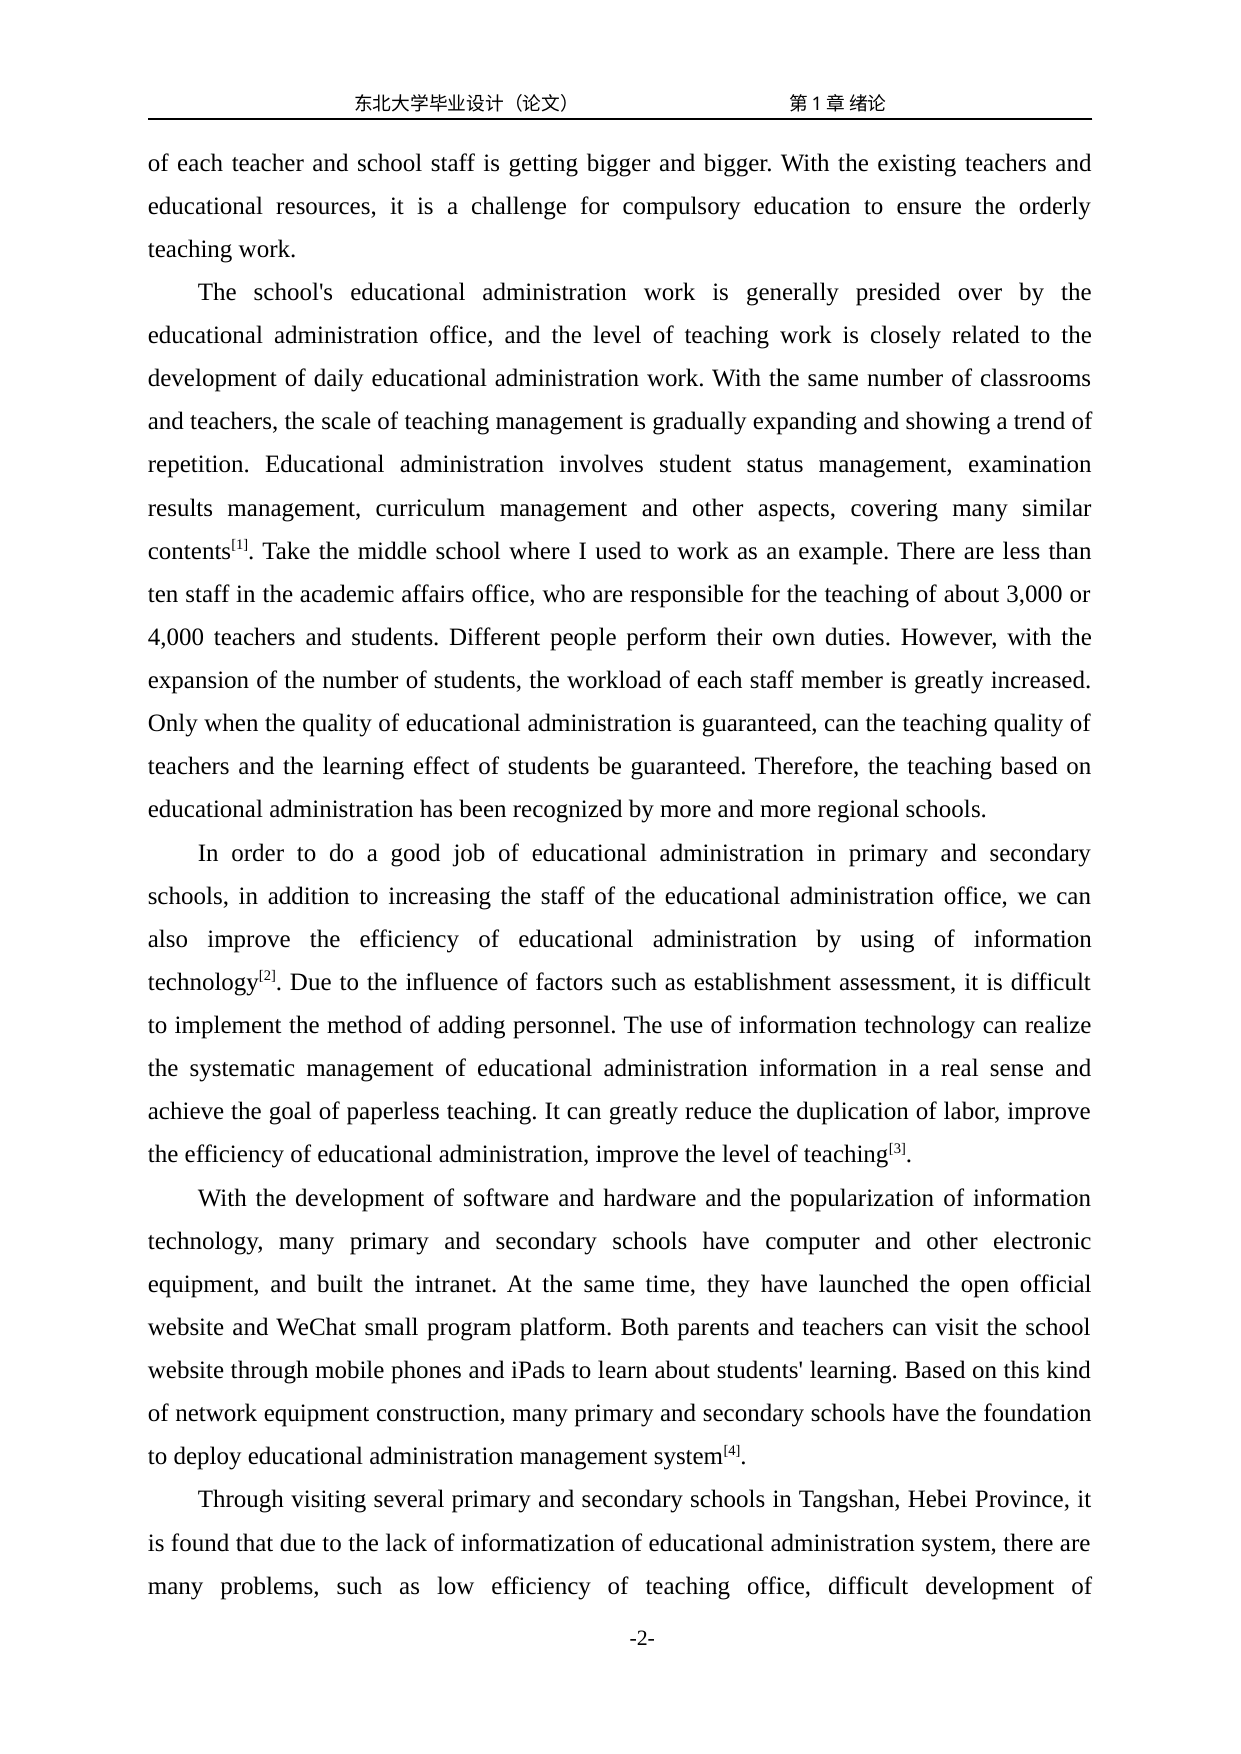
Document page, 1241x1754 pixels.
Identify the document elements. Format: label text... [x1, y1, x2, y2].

text With the development of software and hardware and the popularization of information technology, many primary and secondary schools have computer and other electronic equipment, and built the intranet. At the same time, they have launched the open official website and WeChat small program platform. Both parents and teachers can visit the school website through mobile phones and iPads to learn about students' learning. Based on this kind of network equipment construction, many primary and secondary schools have the foundation to deploy educational administration management system[4]. [148, 1183, 1092, 1470]
text The school's educational administration work is generally presided over by the educational administration office, and the level of teaching work is closely related to the development of daily educational administration work. With the same number of classrooms and teachers, the scale of teaching management is gradually expanding and showing a trend of repetition. Educational administration involves student status management, examination results management, curriculum management and other aspects, covering many similar contents[1]. Take the middle school where I used to work as an example. There are less than ten staff in the academic affairs office, who are responsible for the teaching of about 3,000 or 4,000 teachers and students. Different people perform their own duties. However, with the expansion of the number of students, the workload of each staff member is greatly increased. Only when the quality of educational administration is guaranteed, can the teaching quality of teachers and the learning effect of students be guaranteed. Therefore, the teaching based on educational administration has been recognized by more and more regional schools. [148, 277, 1092, 823]
text In order to do a good job of educational administration in primary and secondary schools, in addition to increasing the staff of the educational administration office, we can also improve the efficiency of educational administration by using of information technology[2]. Due to the influence of factors such as establishment assessment, it is difficult to implement the method of adding personnel. The use of information technology can realize the systematic management of educational administration information in a real sense and achieve the goal of paperless teaching. It can greatly reduce the duplication of labor, improve the efficiency of educational administration, improve the level of teaching[3]. [148, 838, 1092, 1168]
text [148, 1484, 1092, 1599]
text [148, 148, 1092, 263]
